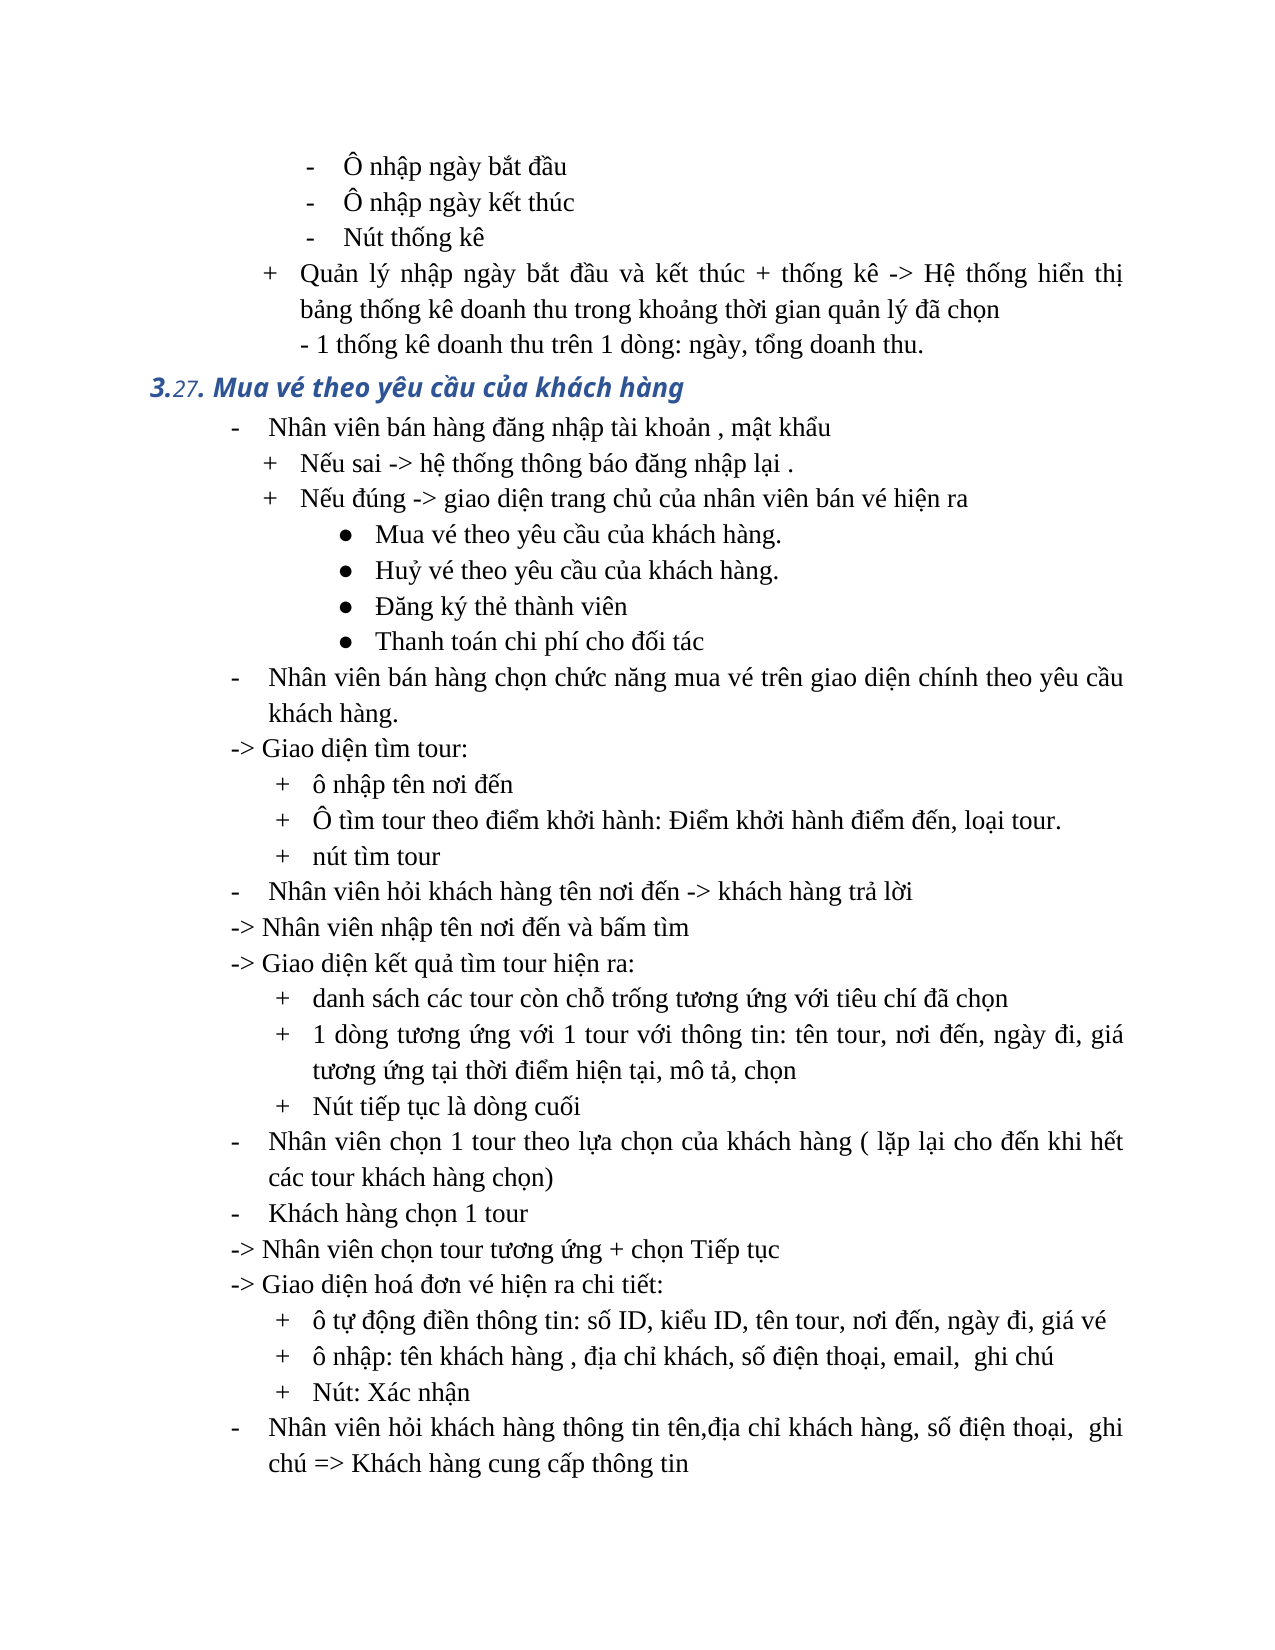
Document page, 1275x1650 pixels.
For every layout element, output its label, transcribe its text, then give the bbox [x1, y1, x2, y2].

list Nếu đúng -> giao diện trang chủ của nhân viên bán vé hiện ra [262, 482, 1125, 513]
text - 1 thống kê doanh thu trên 1 dòng: ngày, tổng doanh thu. [300, 329, 1125, 360]
list Nếu sai -> hệ thống thông báo đăng nhập lại . [262, 447, 1125, 478]
list Nhân viên chọn 1 tour theo lựa chọn của khách hàng ( lặp lại cho đến khi hết các tour khách hàng chọn) [231, 1126, 1125, 1192]
subtitle 3.27. Mua vé theo yêu cầu của khách hàng [150, 368, 1125, 405]
list 1 dòng tương ứng với 1 tour với thông tin: tên tour, nơi đến, ngày đi, giá tương ứng tại thời điểm hiện tại, mô tả, chọn [275, 1018, 1125, 1085]
list Nút thống kê [306, 221, 1125, 253]
list ô nhập tên nơi đến [275, 768, 1125, 799]
list Thanh toán chi phí cho đối tác [337, 625, 1125, 656]
list Nhân viên bán hàng chọn chức năng mua vé trên giao diện chính theo yêu cầu khách hàng. [231, 661, 1125, 728]
list Ô nhập ngày kết thúc [306, 186, 1125, 217]
list Nhân viên bán hàng đăng nhập tài khoản , mật khẩu [231, 411, 1125, 442]
list nút tìm tour [275, 840, 1125, 871]
text -> Nhân viên chọn tour tương ứng + chọn Tiếp tục [231, 1233, 1125, 1264]
text -> Nhân viên nhập tên nơi đến và bấm tìm [231, 911, 1125, 942]
list danh sách các tour còn chỗ trống tương ứng với tiêu chí đã chọn [275, 983, 1125, 1014]
text -> Giao diện hoá đơn vé hiện ra chi tiết: [231, 1268, 1125, 1299]
list ô nhập: tên khách hàng , địa chỉ khách, số điện thoại, email, ghi chú [275, 1340, 1125, 1371]
list ô tự động điền thông tin: số ID, kiểu ID, tên tour, nơi đến, ngày đi, giá vé [275, 1304, 1125, 1335]
list Nhân viên hỏi khách hàng tên nơi đến -> khách hàng trả lời [231, 875, 1125, 907]
list Ô tìm tour theo điểm khởi hành: Điểm khởi hành điểm đến, loại tour. [275, 804, 1125, 835]
list Nút tiếp tục là dòng cuối [275, 1090, 1125, 1121]
list Khách hàng chọn 1 tour [231, 1197, 1125, 1228]
text -> Giao diện kết quả tìm tour hiện ra: [231, 947, 1125, 978]
list Mua vé theo yêu cầu của khách hàng. [337, 518, 1125, 549]
list Ô nhập ngày bắt đầu [306, 150, 1125, 181]
list Đăng ký thẻ thành viên [337, 589, 1125, 621]
list Huỷ vé theo yêu cầu của khách hàng. [337, 554, 1125, 585]
text -> Giao diện tìm tour: [231, 732, 1125, 764]
list Nhân viên hỏi khách hàng thông tin tên,địa chỉ khách hàng, số điện thoại, ghi chú => Khách hàng cung cấp thông tin [231, 1411, 1125, 1478]
list Nút: Xác nhận [275, 1376, 1125, 1407]
list Quản lý nhập ngày bắt đầu và kết thúc + thống kê -> Hệ thống hiển thị bảng thống kê doanh thu trong khoảng thời gian quản lý đã chọn [262, 257, 1125, 324]
